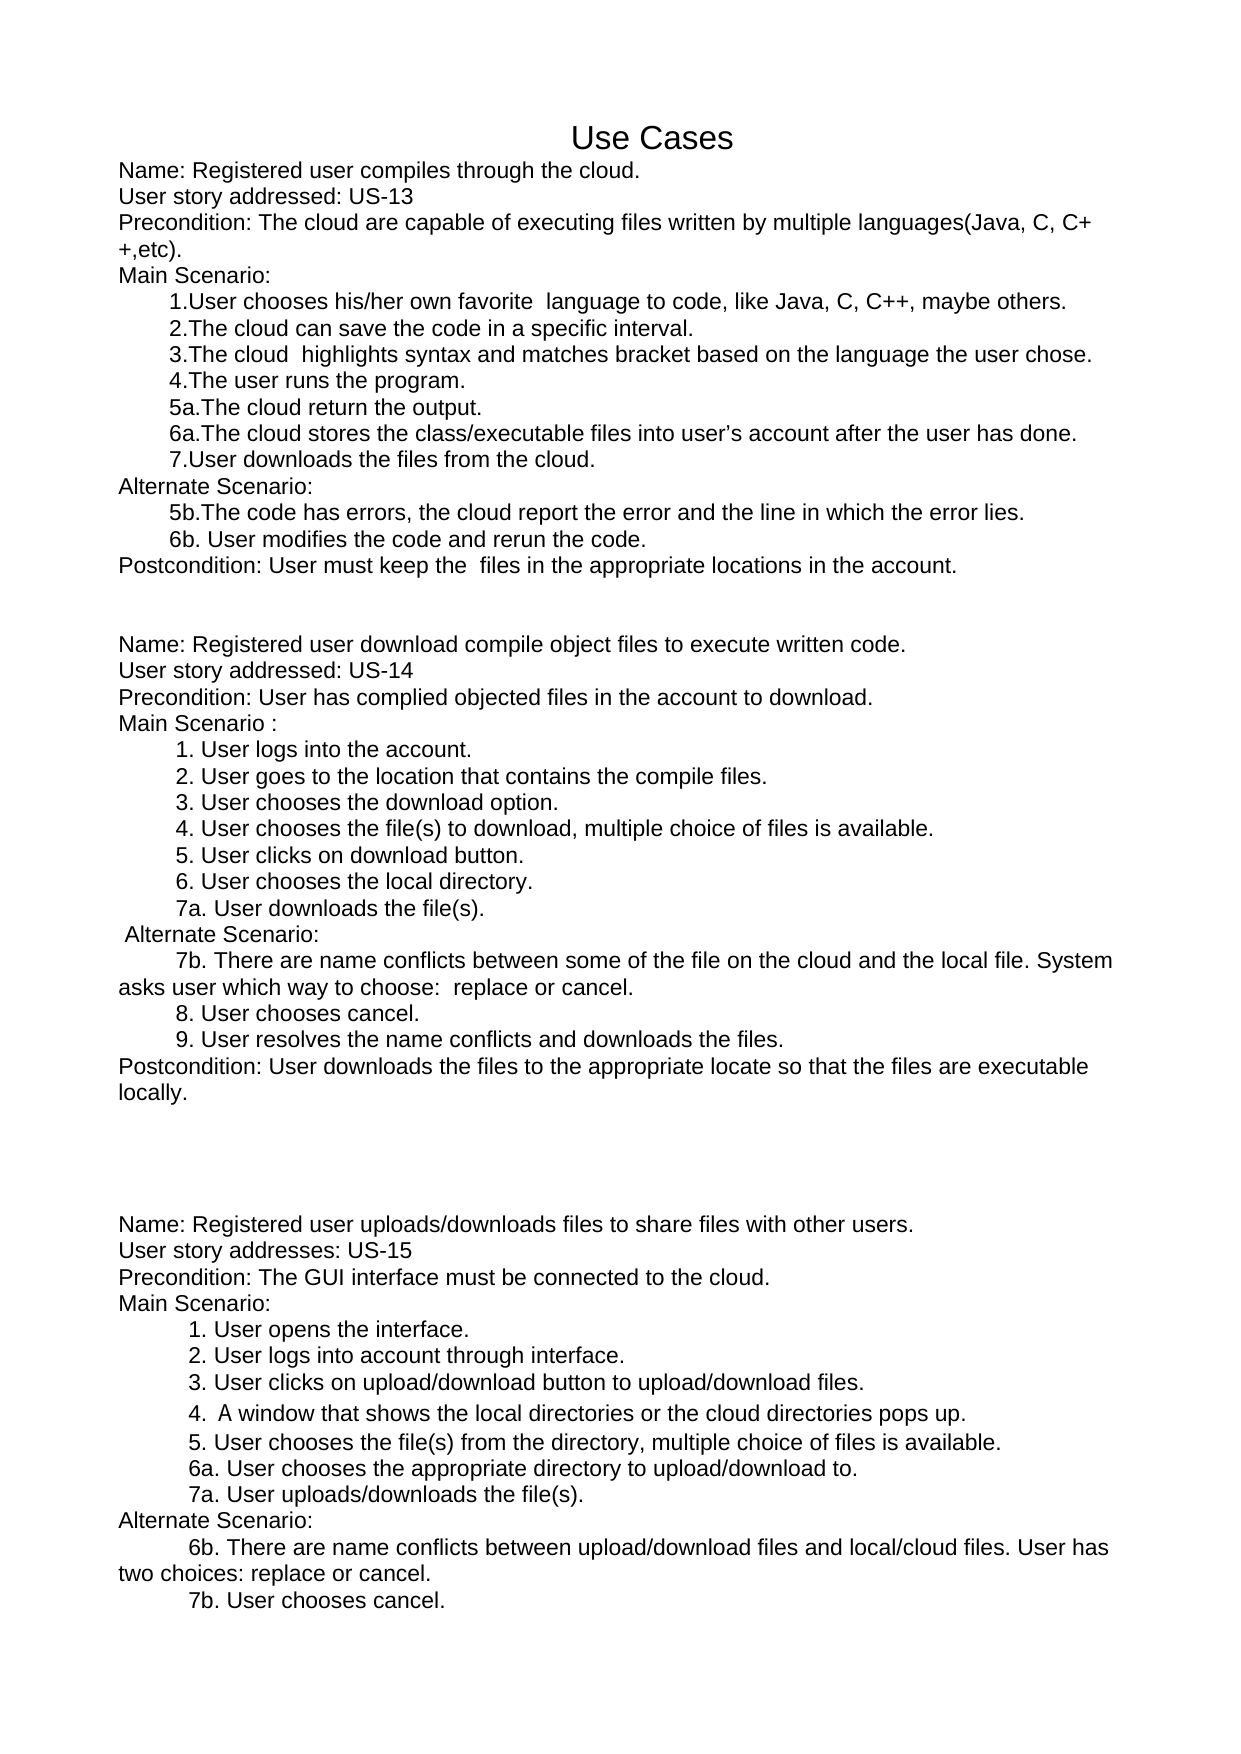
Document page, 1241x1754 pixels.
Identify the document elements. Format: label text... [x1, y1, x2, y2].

text Postcondition: User downloads the files to the appropriate locate so that the files are executable locally. [118, 1053, 1122, 1105]
text User story addressed: US-13 [118, 183, 1122, 209]
text 4. A window that shows the local directories or the cloud directories pops up. [118, 1395, 1122, 1428]
text 3. User chooses the download option. [118, 789, 1122, 815]
text 8. User chooses cancel. [118, 1000, 1122, 1026]
text Use Cases [118, 118, 1122, 157]
text 6b. There are name conflicts between upload/download files and local/cloud files. User has two choices: replace or cancel. [118, 1534, 1122, 1587]
text 5. User clicks on download button. [118, 842, 1122, 868]
text Main Scenario: [118, 262, 1122, 288]
text Main Scenario: [118, 1290, 1122, 1316]
text User story addressed: US-14 [118, 657, 1122, 684]
text Precondition: The GUI interface must be connected to the cloud. [118, 1263, 1122, 1290]
text 3.The cloud highlights syntax and matches bracket based on the language the user chose. [118, 341, 1122, 367]
text 6a.The cloud stores the class/executable files into user’s account after the user has done. [118, 420, 1122, 446]
text 7b. User chooses cancel. [118, 1587, 1122, 1613]
text 5. User chooses the file(s) from the directory, multiple choice of files is available. [118, 1428, 1122, 1455]
text Name: Registered user download compile object files to execute written code. [118, 631, 1122, 657]
text Main Scenario : [118, 710, 1122, 736]
text 1.User chooses his/her own favorite language to code, like Java, C, C++, maybe others. [118, 288, 1122, 315]
text 1. User opens the interface. [118, 1316, 1122, 1342]
text 3. User clicks on upload/download button to upload/download files. [118, 1369, 1122, 1395]
text 5b.The code has errors, the cloud report the error and the line in which the error lies. [118, 499, 1122, 526]
text 2.The cloud can save the code in a specific interval. [118, 315, 1122, 341]
text Postcondition: User must keep the files in the appropriate locations in the account. [118, 552, 1122, 578]
text Alternate Scenario: [118, 921, 1122, 947]
text 6b. User modifies the code and rerun the code. [118, 526, 1122, 552]
text Precondition: User has complied objected files in the account to download. [118, 684, 1122, 710]
text 6. User chooses the local directory. [118, 868, 1122, 894]
text 2. User goes to the location that contains the compile files. [118, 763, 1122, 789]
text User story addresses: US-15 [118, 1237, 1122, 1263]
text Precondition: The cloud are capable of executing files written by multiple languages(Java, C, C++,etc). [118, 209, 1122, 262]
text 7a. User uploads/downloads the file(s). [118, 1481, 1122, 1507]
text Alternate Scenario: [118, 1507, 1122, 1534]
text 4. User chooses the file(s) to download, multiple choice of files is available. [118, 815, 1122, 842]
text 9. User resolves the name conflicts and downloads the files. [118, 1026, 1122, 1053]
text Name: Registered user uploads/downloads files to share files with other users. [118, 1211, 1122, 1237]
text 5a.The cloud return the output. [118, 394, 1122, 420]
text 7b. There are name conflicts between some of the file on the cloud and the local file. System asks user which way to choose: replace or cancel. [118, 947, 1122, 1000]
text 7a. User downloads the file(s). [118, 894, 1122, 921]
text Alternate Scenario: [118, 473, 1122, 499]
text Name: Registered user compiles through the cloud. [118, 157, 1122, 183]
text 6a. User chooses the appropriate directory to upload/download to. [118, 1455, 1122, 1481]
text 1. User logs into the account. [118, 736, 1122, 763]
text 4.The user runs the program. [118, 367, 1122, 394]
text 2. User logs into account through interface. [118, 1342, 1122, 1369]
text 7.User downloads the files from the cloud. [118, 446, 1122, 473]
